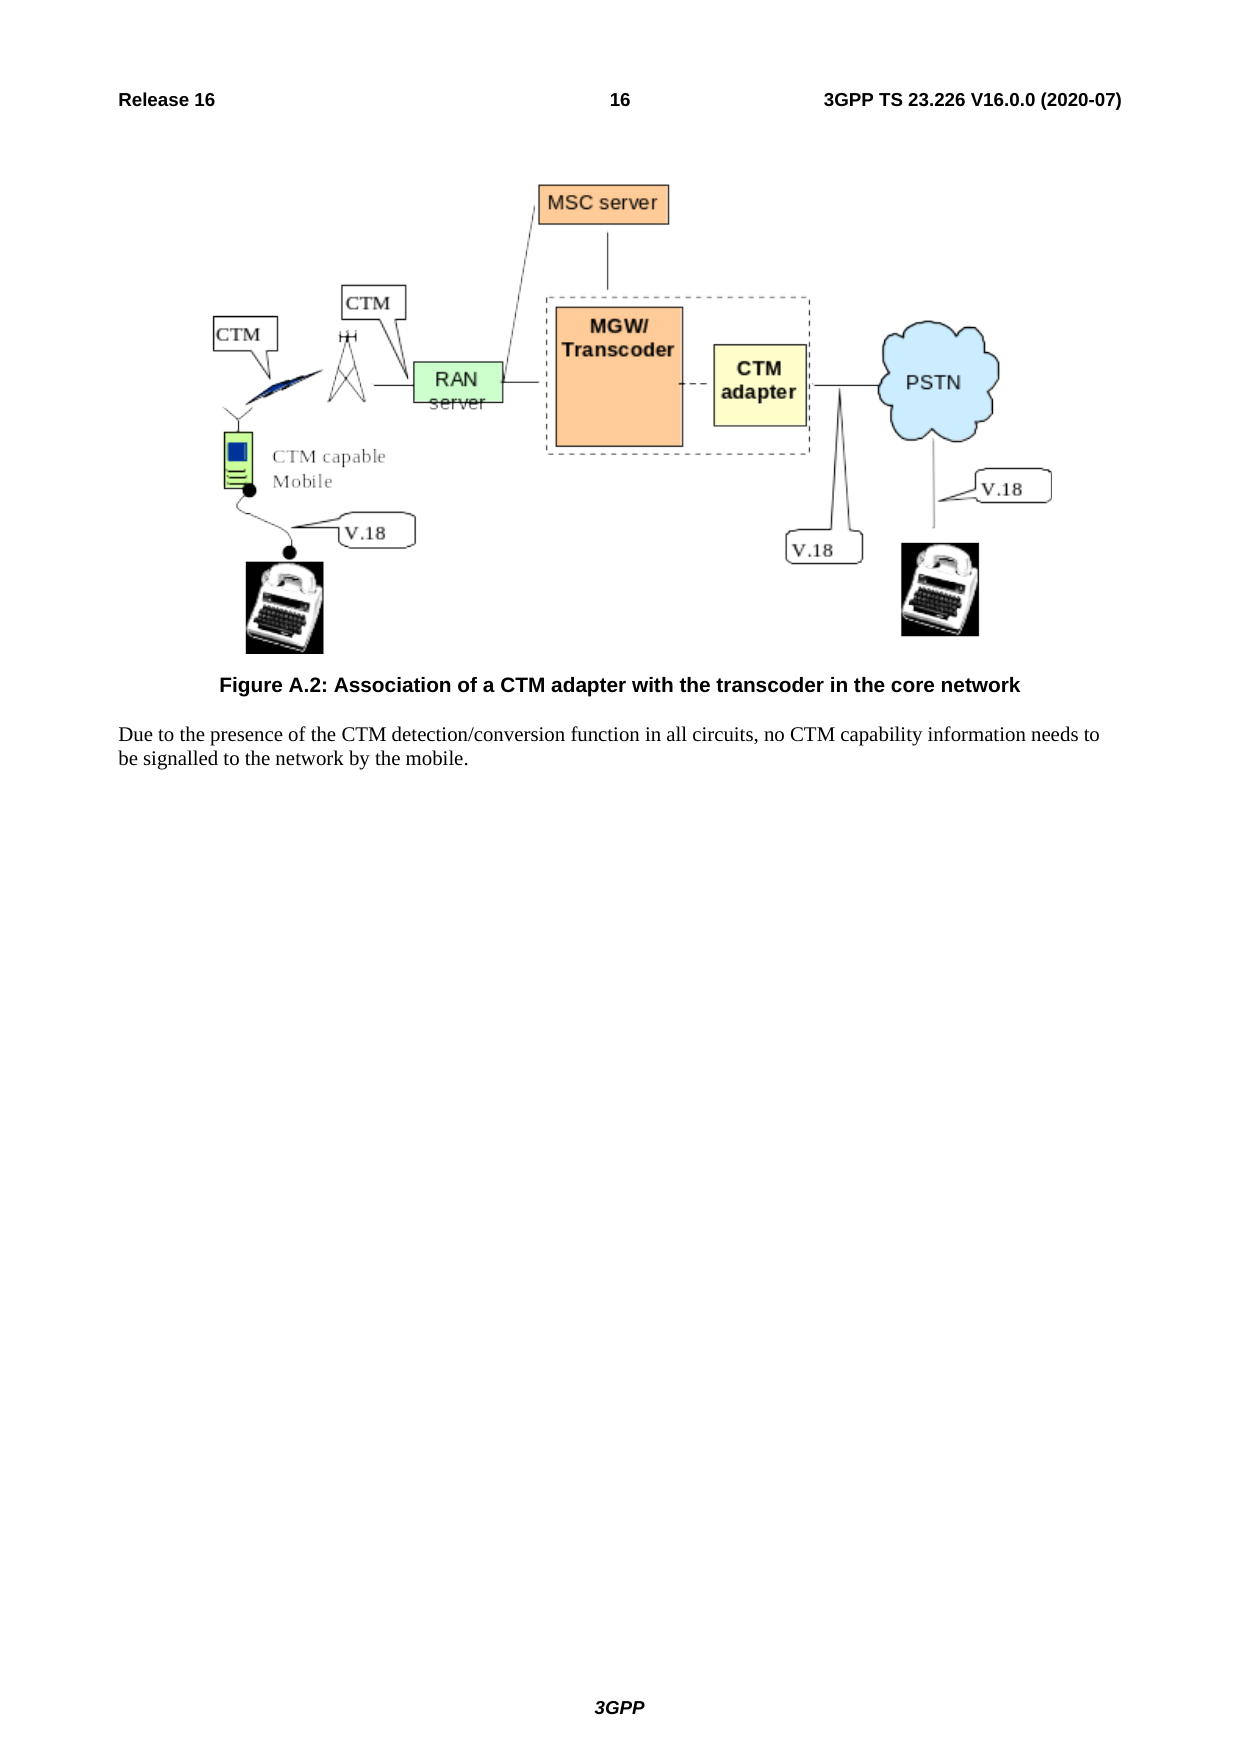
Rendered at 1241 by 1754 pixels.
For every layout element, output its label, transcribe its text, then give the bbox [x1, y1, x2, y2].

text Figure A.2: Association of a CTM adapter with the transcoder in the core network [118, 672, 1122, 696]
text Due to the presence of the CTM detection/conversion function in all circuits, no CTM capability information needs to be signalled to the network by the mobile. [118, 721, 1122, 769]
